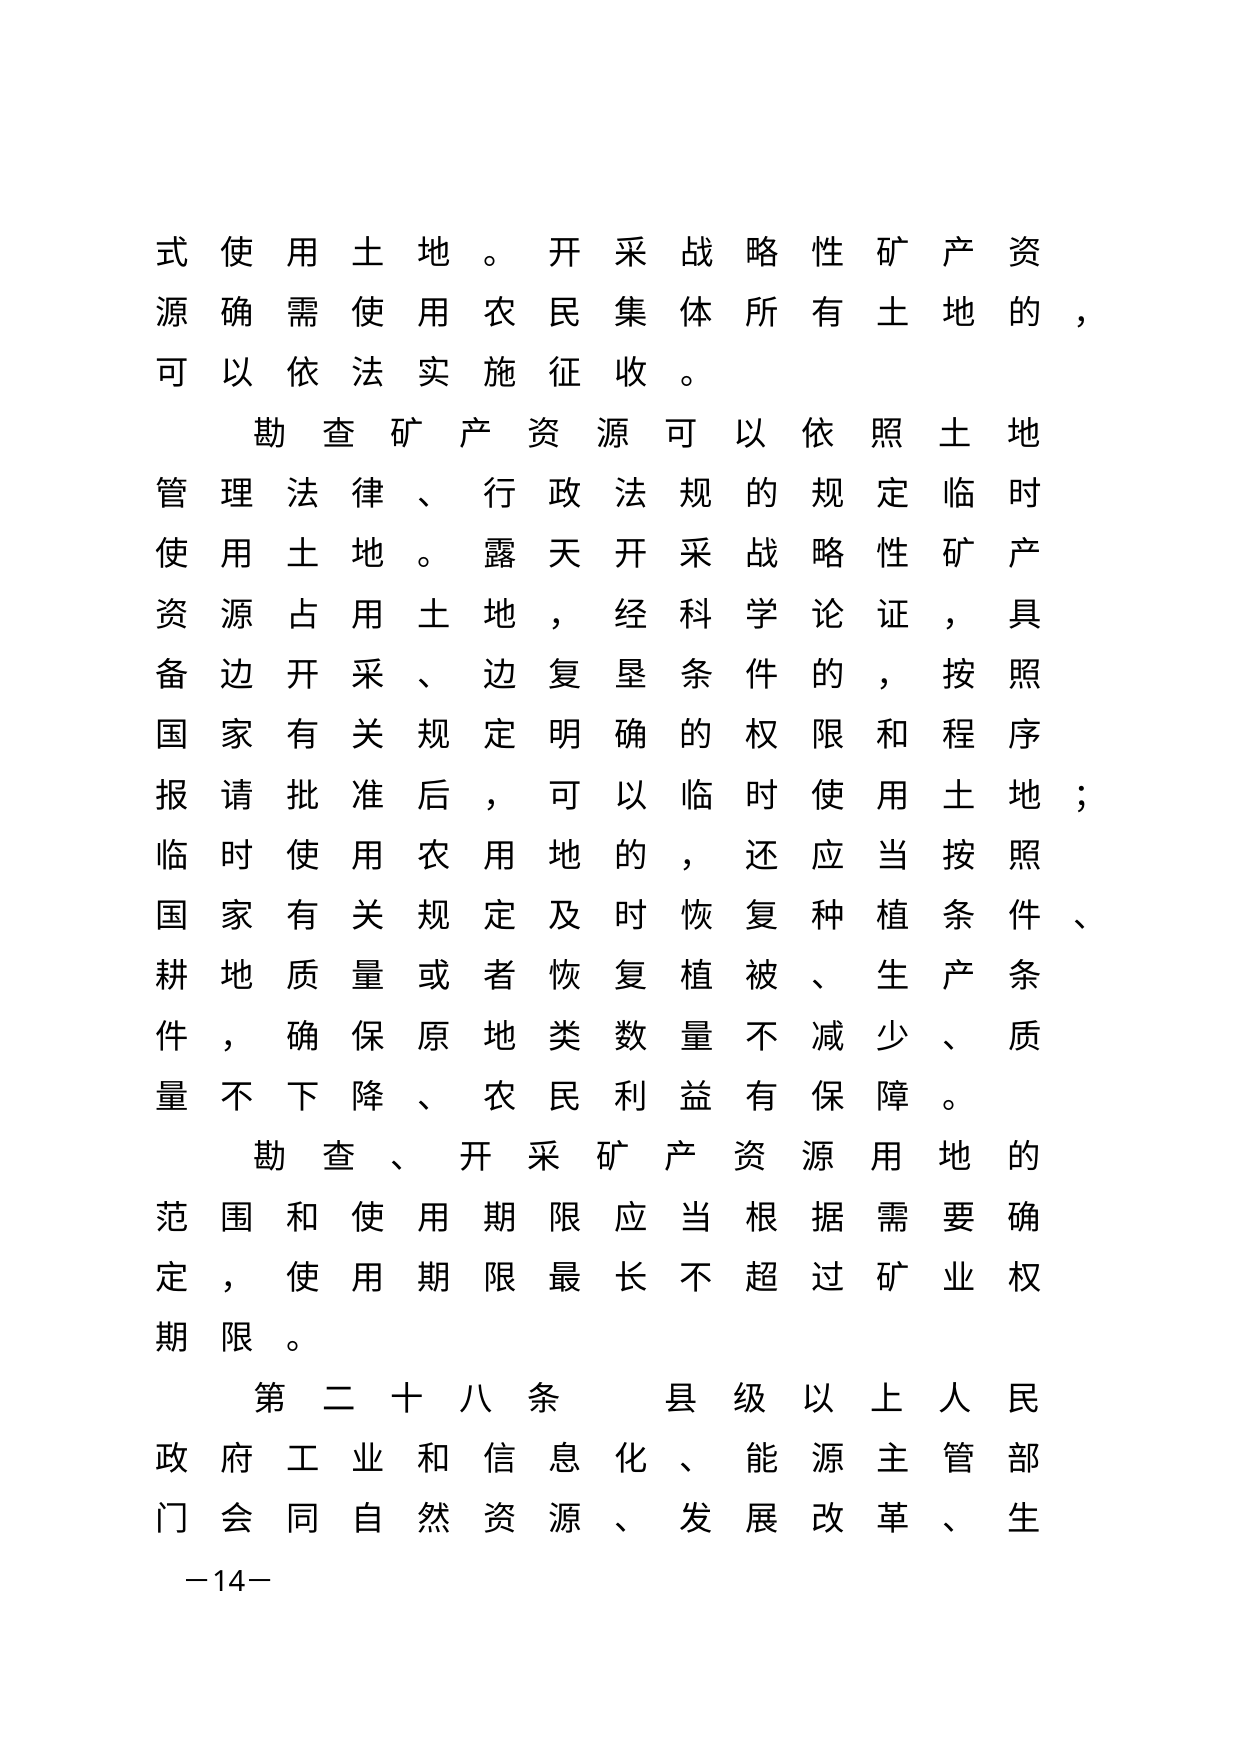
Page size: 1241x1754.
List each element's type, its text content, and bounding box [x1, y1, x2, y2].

text 县级以上人民政府自然资源主管部门应当保障矿业权人依法通过出让、租赁、作价出资等方式使用土地。开采战略性矿产资源确需使用农民集体所有土地的，可以依法实施征收。 [155, 219, 1073, 400]
text 勘查、开采矿产资源用地的范围和使用期限应当根据需要确定，使用期限最长不超过矿业权期限。 [155, 1124, 1073, 1365]
text 第二十八条 县级以上人民政府工业和信息化、能源主管部门会同自然资源、发展改革、生态环境、应急管理、水行政、林业等有关主管部门按照有序开发、科学储备的要求，制定矿产行业发展规划，规范矿山开采行为，合理确定矿产资源开发上限和强度。 [155, 1365, 1073, 1546]
text 勘查矿产资源可以依照土地管理法律、行政法规的规定临时使用土地。露天开采战略性矿产资源占用土地，经科学论证，具备边开采、边复垦条件的，按照国家有关规定明确的权限和程序报请批准后，可以临时使用土地；临时使用农用地的，还应当按照国家有关规定及时恢复种植条件、耕地质量或者恢复植被、生产条件，确保原地类数量不减少、质量不下降、农民利益有保障。 [155, 400, 1073, 1124]
